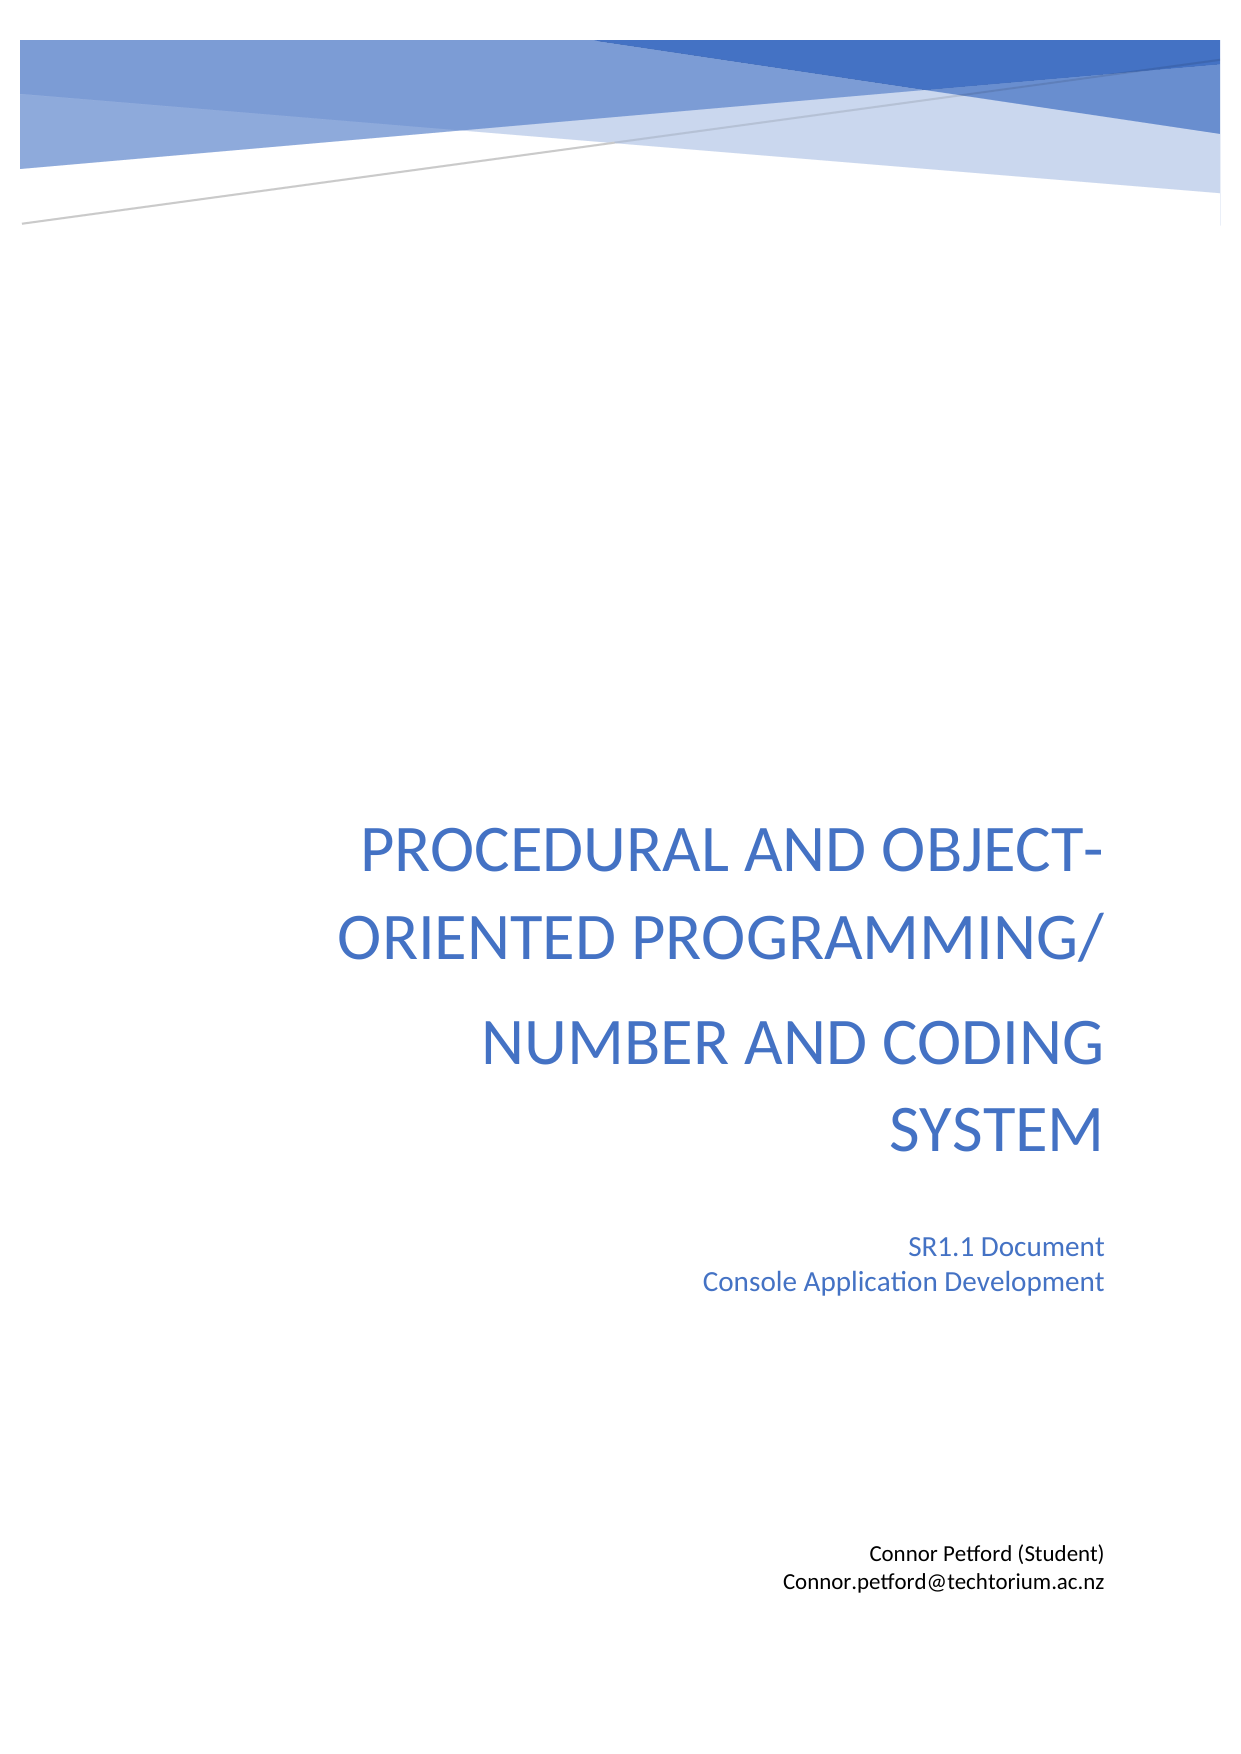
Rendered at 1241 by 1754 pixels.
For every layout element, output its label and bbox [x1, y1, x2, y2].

picture [20, 40, 1221, 240]
